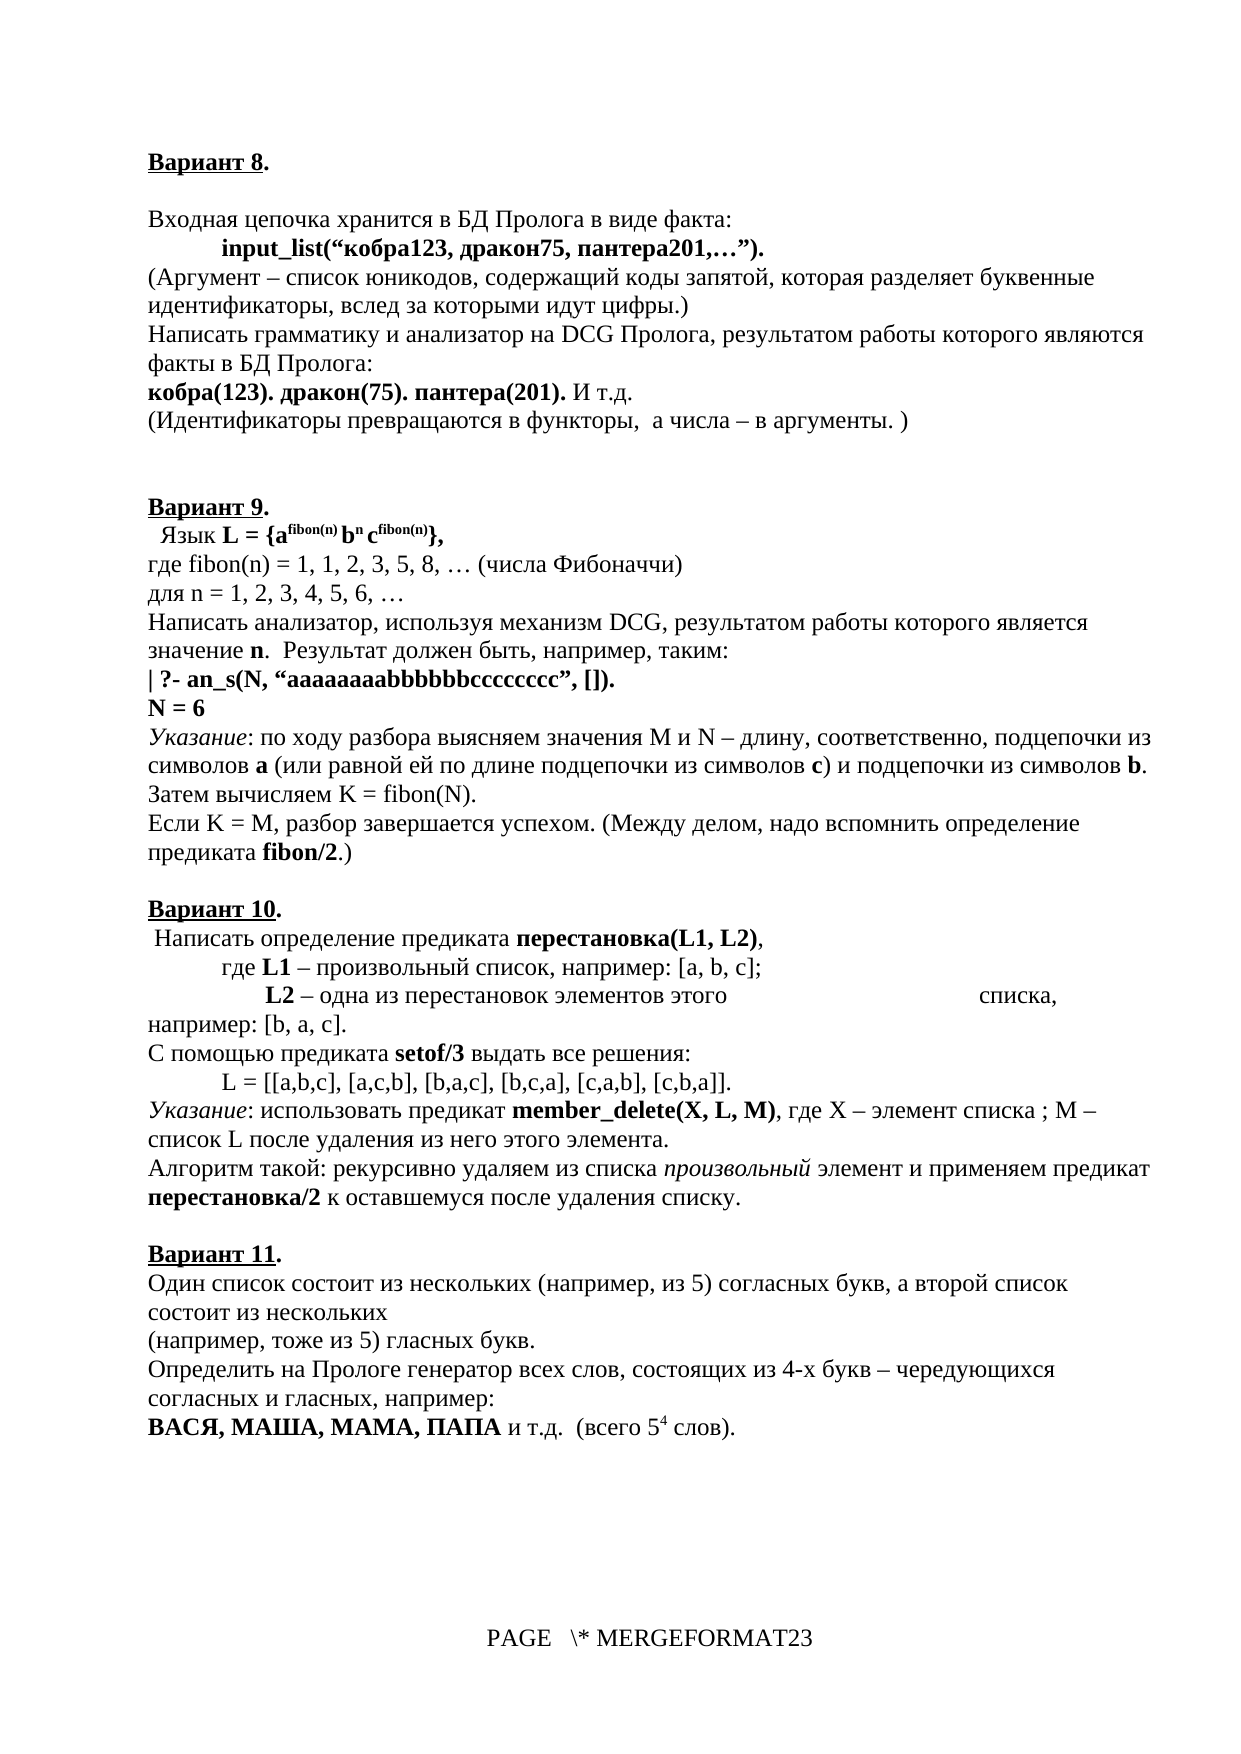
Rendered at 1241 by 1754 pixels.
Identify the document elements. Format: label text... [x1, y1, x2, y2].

text input_list(“кобра123, дракон75, пантера201,…”). [148, 233, 1152, 262]
text | ?- an_s(N, “aaaaaaaabbbbbbcccccccc”, []). [148, 664, 1152, 693]
text (Аргумент – список юникодов, содержащий коды запятой, которая разделяет буквенные идентификаторы, вслед за которыми идут цифры.) [148, 262, 1152, 319]
text Язык L = {afibon(n) bn cfibon(n)}, [148, 521, 1152, 549]
text Указание: по ходу разбора выясняем значения M и N – длину, соответственно, подцепочки из символов a (или равной ей по длине подцепочки из символов c) и подцепочки из символов b. Затем вычисляем K = fibon(N). [148, 722, 1152, 808]
text где L1 – произвольный список, например: [a, b, c]; [148, 952, 1152, 981]
text ВАСЯ, МАША, МАМА, ПАПА и т.д. (всего 54 слов). [148, 1412, 1152, 1441]
text С помощью предиката setof/3 выдать все решения: [148, 1038, 1152, 1067]
text Вариант 9. [148, 492, 1152, 521]
text кобра(123). дракон(75). пантера(201). И т.д. [148, 377, 1152, 406]
text Вариант 11. [148, 1239, 1152, 1268]
text Входная цепочка хранится в БД Пролога в виде факта: [148, 204, 1152, 233]
text Написать анализатор, используя механизм DCG, результатом работы которого является значение n. Результат должен быть, например, таким: [148, 607, 1152, 664]
text Указание: использовать предикат member_delete(X, L, M), где X – элемент списка ; M – список L после удаления из него этого элемента. [148, 1096, 1152, 1153]
text Написать определение предиката перестановка(L1, L2), [148, 923, 1152, 952]
text Определить на Прологе генератор всех слов, состоящих из 4-х букв – чередующихся согласных и гласных, например: [148, 1354, 1152, 1412]
text Написать грамматику и анализатор на DCG Пролога, результатом работы которого являются факты в БД Пролога: [148, 319, 1152, 377]
text Один список состоит из нескольких (например, из 5) согласных букв, а второй список состоит из нескольких [148, 1268, 1152, 1326]
text L2 – одна из перестановок элементов этого списка, например: [b, a, c]. [148, 981, 1152, 1038]
text (Идентификаторы превращаются в функторы, а числа – в аргументы. ) [148, 406, 1152, 434]
text Вариант 8. [148, 147, 1152, 176]
text где fibon(n) = 1, 1, 2, 3, 5, 8, … (числа Фибоначчи) [148, 549, 1152, 578]
text (например, тоже из 5) гласных букв. [148, 1326, 1152, 1354]
text Алгоритм такой: рекурсивно удаляем из списка произвольный элемент и применяем предикат перестановка/2 к оставшемуся после удаления списку. [148, 1153, 1152, 1211]
text N = 6 [148, 693, 1152, 722]
text Вариант 10. [148, 894, 1152, 923]
text для n = 1, 2, 3, 4, 5, 6, … [148, 578, 1152, 607]
text L = [[a,b,c], [a,c,b], [b,a,c], [b,c,a], [c,a,b], [c,b,a]]. [148, 1067, 1152, 1096]
text Если K = M, разбор завершается успехом. (Между делом, надо вспомнить определение предиката fibon/2.) [148, 808, 1152, 866]
